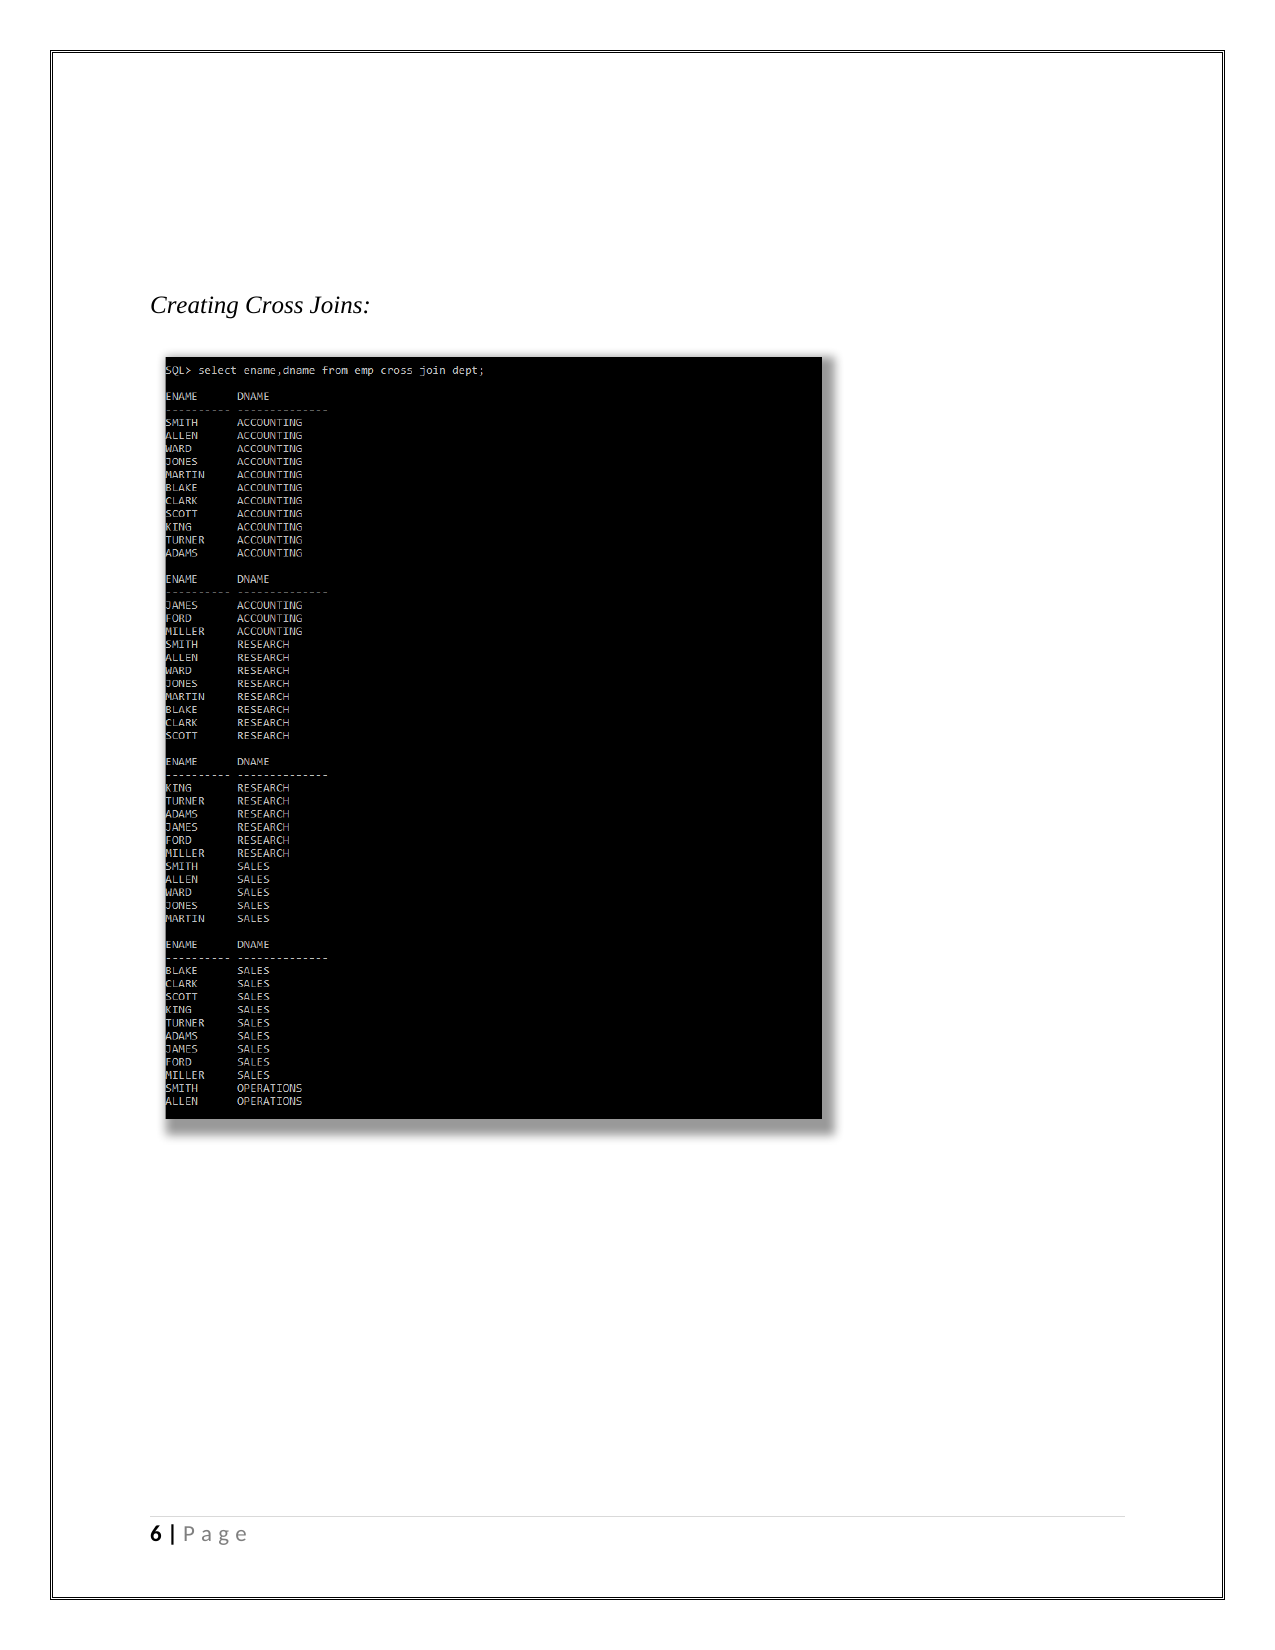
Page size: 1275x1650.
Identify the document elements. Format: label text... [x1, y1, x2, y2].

text Creating Cross Joins: [150, 291, 1125, 319]
picture [165, 357, 822, 1119]
